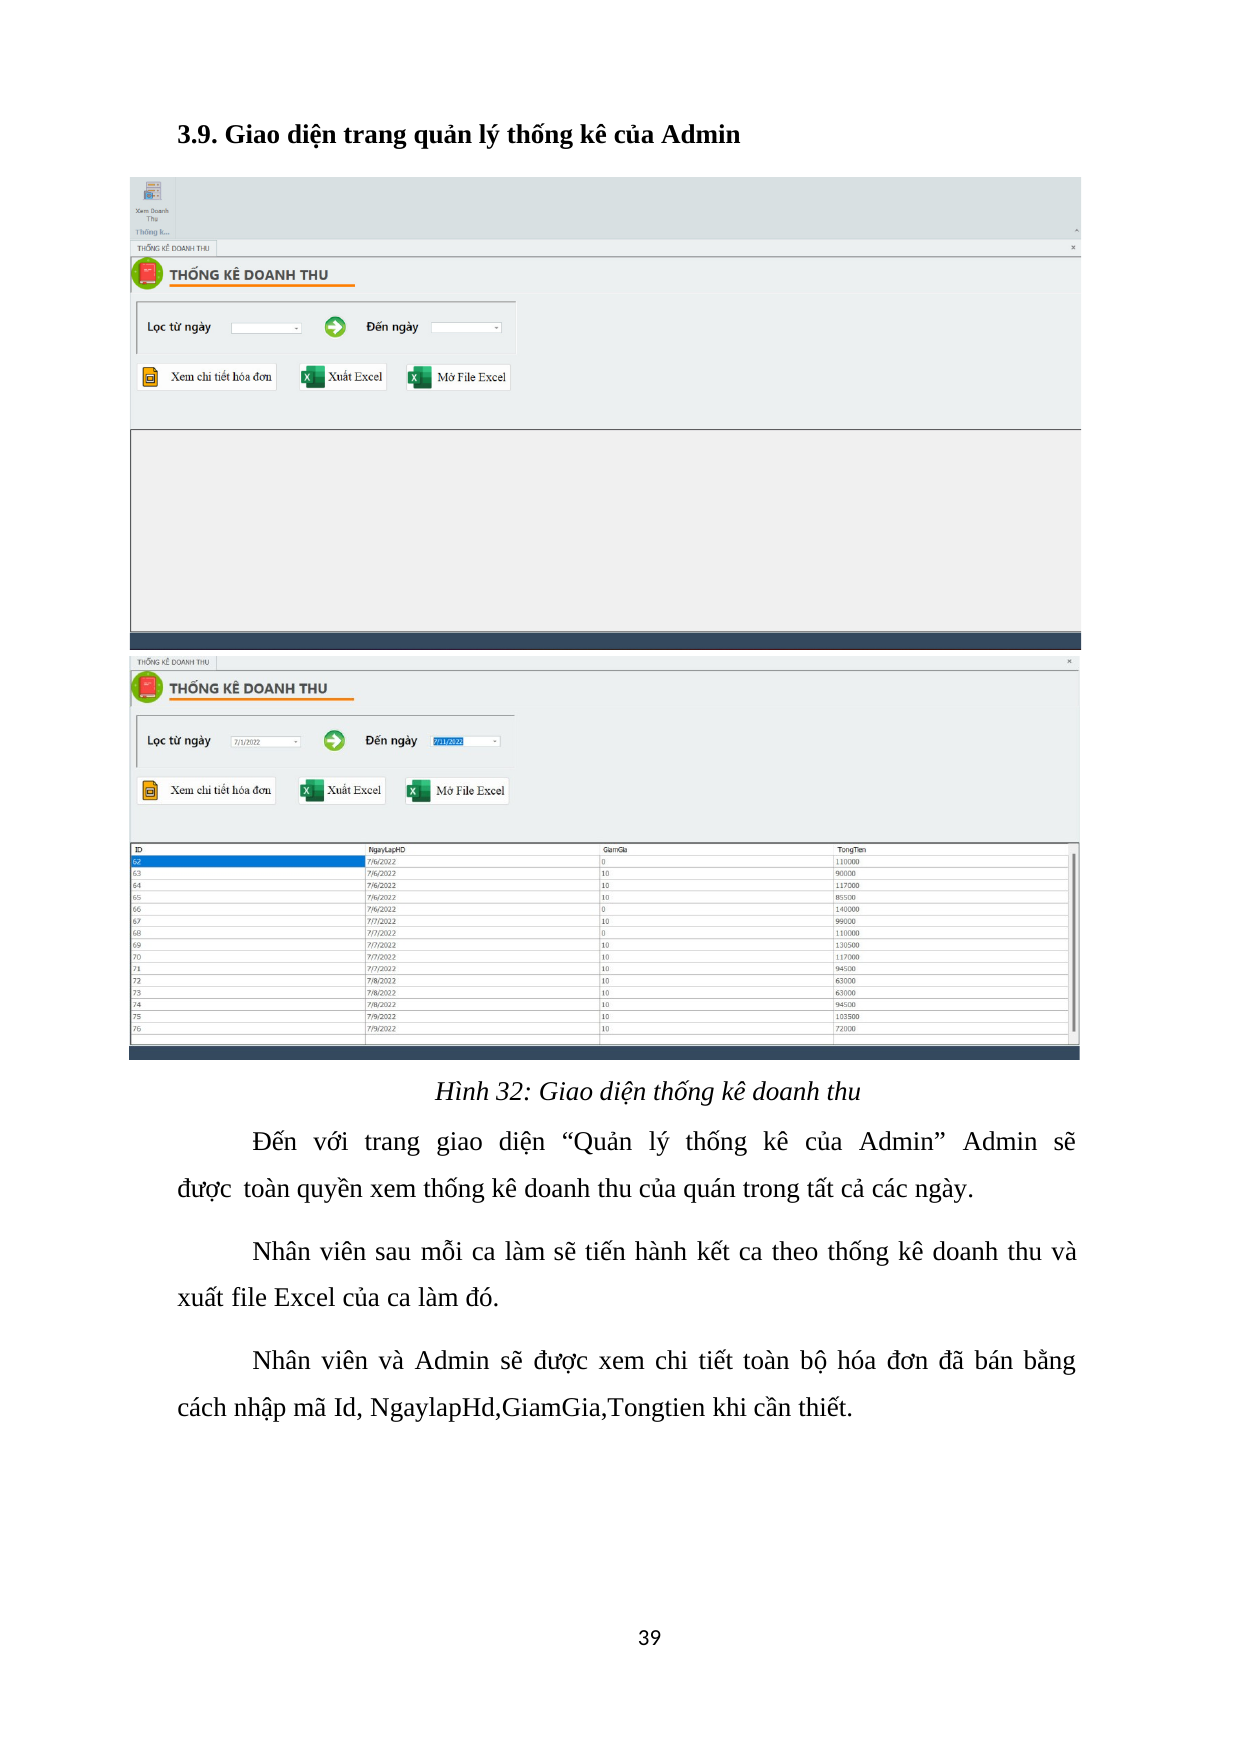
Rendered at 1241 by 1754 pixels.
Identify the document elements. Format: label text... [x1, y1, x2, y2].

picture [129, 656, 1080, 1060]
text Nhân viên và Admin sẽ được xem chi tiết toàn bộ hóa đơn đã bán bằng cách nhập mã Id, NgaylapHd,GiamGia,Tongtien khi cần thiết. [177, 1344, 1077, 1422]
picture [129, 177, 1082, 650]
subtitle 3.9. Giao diện trang quản lý thống kê của Admin [177, 118, 1077, 150]
text Đến với trang giao diện “Quản lý thống kê của Admin” Admin sẽ được toàn quyền xem thống kê doanh thu của quán trong tất cả các ngày. [177, 1125, 1077, 1203]
text Nhân viên sau mỗi ca làm sẽ tiến hành kết ca theo thống kê doanh thu và xuất file Excel của ca làm đó. [177, 1234, 1077, 1312]
